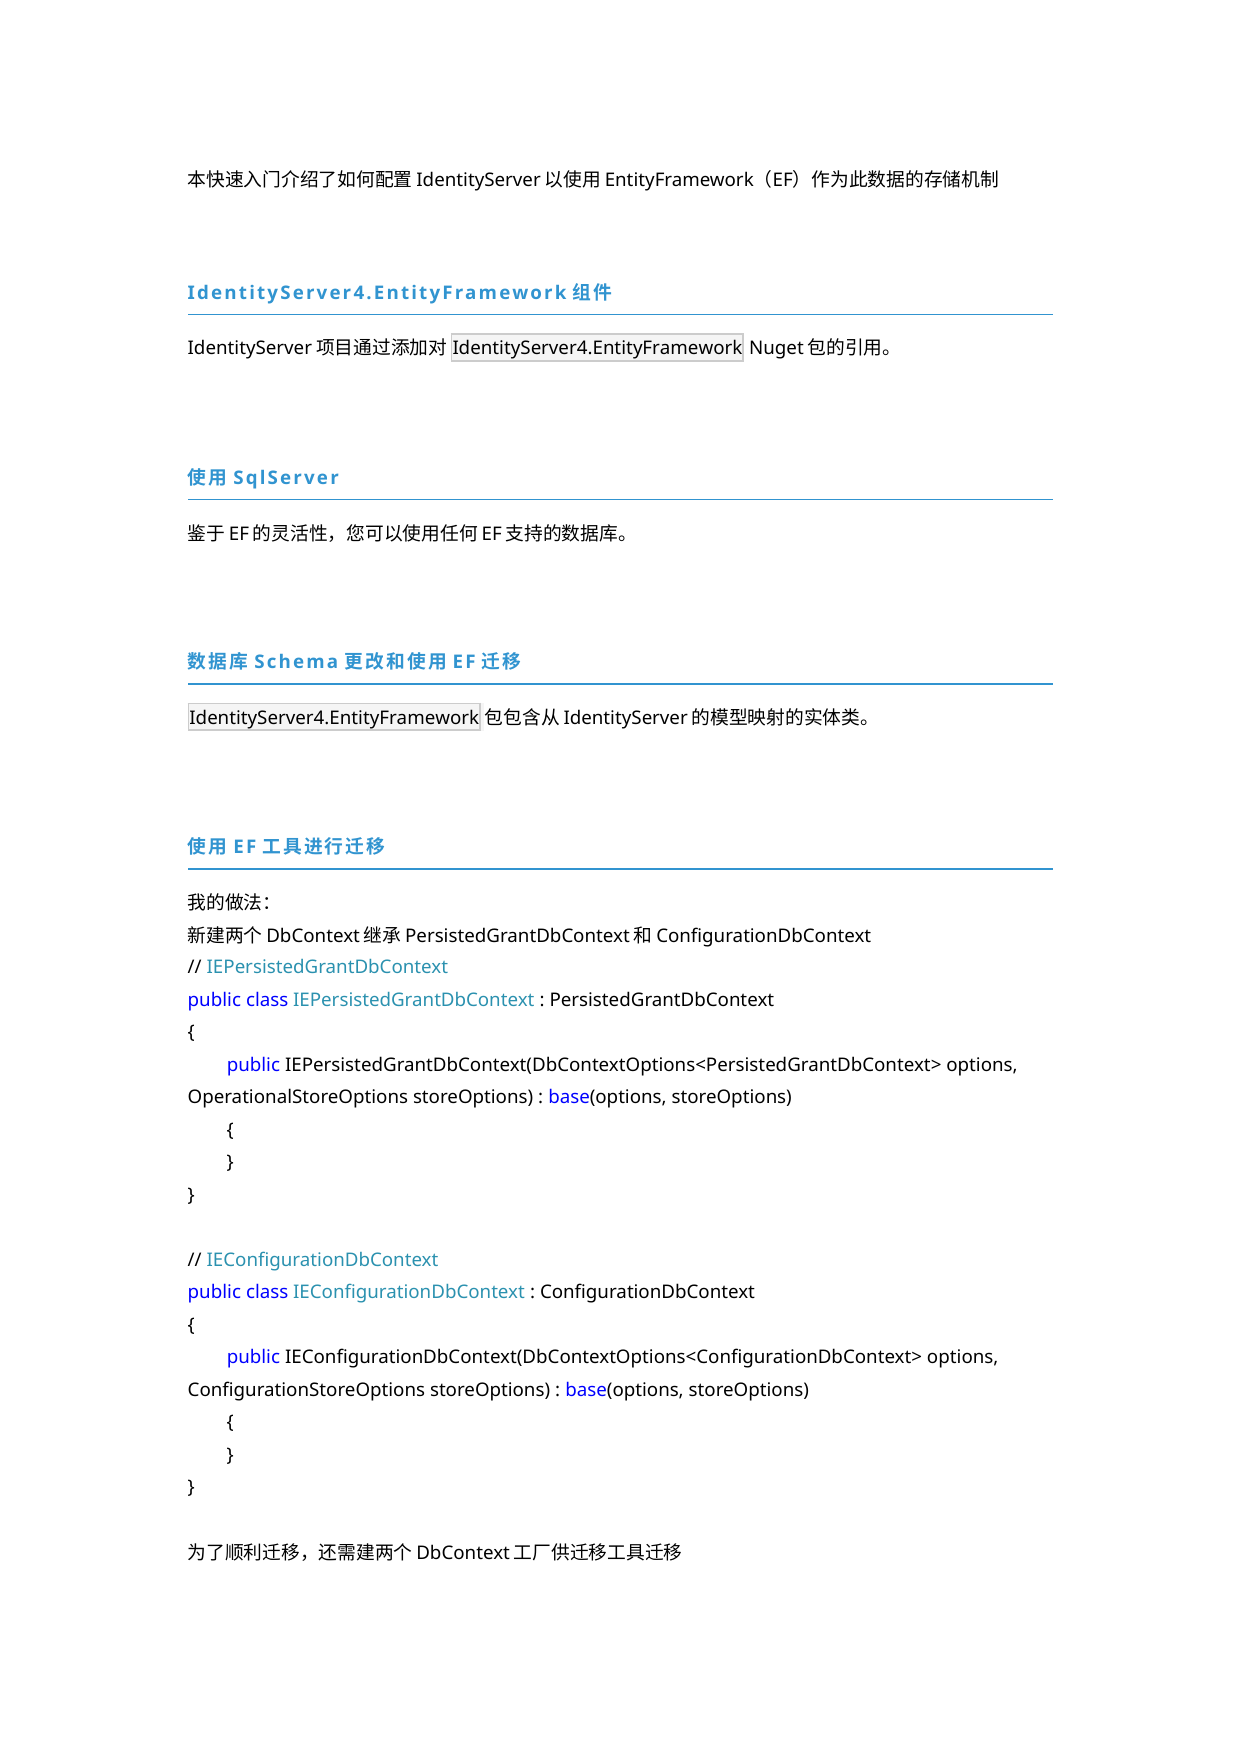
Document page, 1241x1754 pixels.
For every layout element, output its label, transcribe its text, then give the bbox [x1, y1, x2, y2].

text IdentityServer4.EntityFramework包包含从IdentityServer的模型映射的实体类。 [187, 700, 1053, 733]
text 我的做法： [187, 885, 1053, 918]
text } [187, 1470, 1053, 1503]
subtitle 数据库Schema更改和使用EF迁移 [187, 644, 1053, 685]
text IdentityServer项目通过添加对IdentityServer4.EntityFramework Nuget包的引用。 [187, 331, 1053, 363]
text { [187, 1015, 1053, 1048]
text } [187, 1178, 1053, 1210]
text public class IEPersistedGrantDbContext : PersistedGrantDbContext [187, 983, 1053, 1015]
text { [187, 1405, 1053, 1438]
subtitle 使用SqlServer [187, 460, 1053, 500]
text public IEPersistedGrantDbContext(DbContextOptions<PersistedGrantDbContext> options, OperationalStoreOptions storeOptions) : base(options, storeOptions) [187, 1048, 1053, 1113]
text public class IEConfigurationDbContext : ConfigurationDbContext [187, 1275, 1053, 1308]
text 鉴于EF的灵活性，您可以使用任何EF支持的数据库。 [187, 516, 1053, 548]
text // IEConfigurationDbContext [187, 1243, 1053, 1275]
text // IEPersistedGrantDbContext [187, 950, 1053, 983]
text public IEConfigurationDbContext(DbContextOptions<ConfigurationDbContext> options, ConfigurationStoreOptions storeOptions) : base(options, storeOptions) [187, 1340, 1053, 1405]
subtitle IdentityServer4.EntityFramework组件 [187, 275, 1053, 315]
text } [187, 1438, 1053, 1470]
text 本快速入门介绍了如何配置IdentityServer以使用EntityFramework（EF）作为此数据的存储机制 [187, 162, 1053, 194]
text { [187, 1113, 1053, 1145]
text 为了顺利迁移，还需建两个DbContext工厂供迁移工具迁移 [187, 1535, 1053, 1568]
subtitle 使用EF工具进行迁移 [187, 829, 1053, 869]
text } [187, 1145, 1053, 1178]
text { [187, 1308, 1053, 1340]
text 新建两个DbContext继承PersistedGrantDbContext和ConfigurationDbContext [187, 918, 1053, 950]
